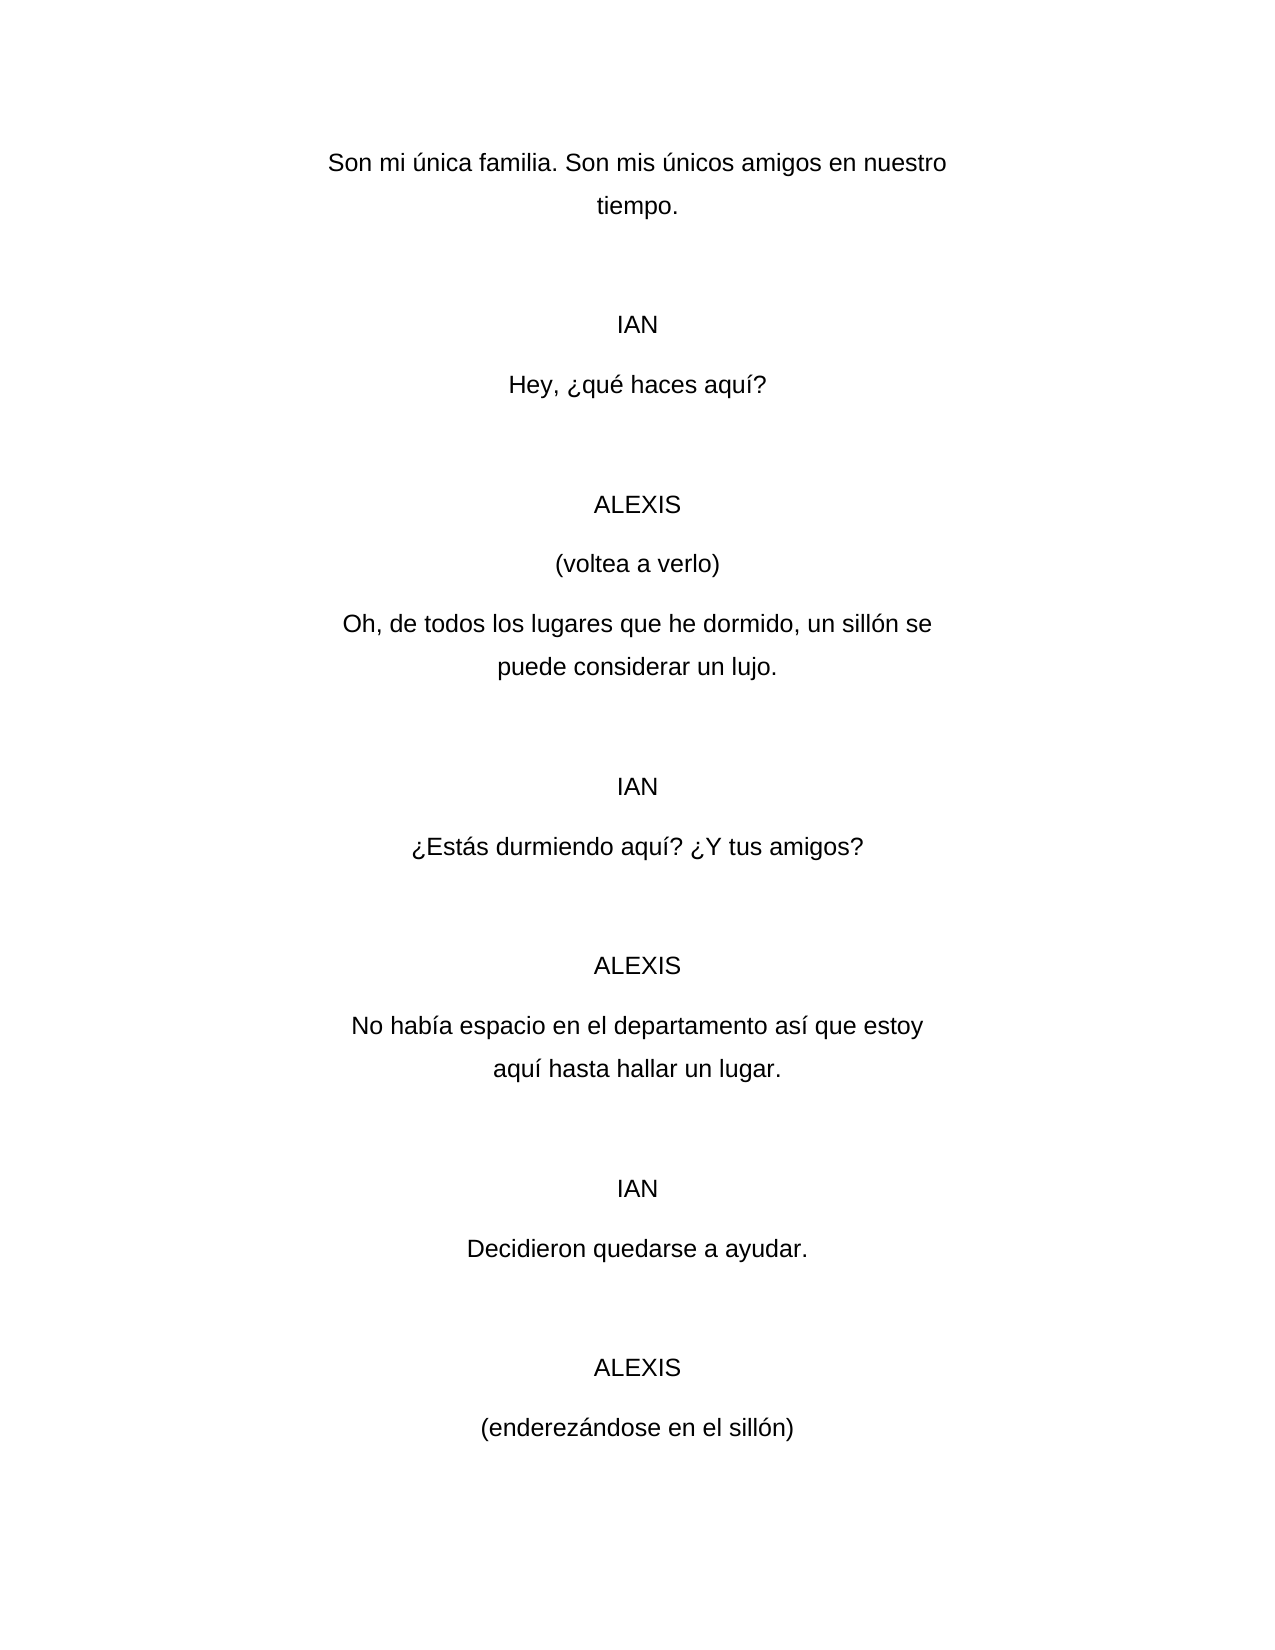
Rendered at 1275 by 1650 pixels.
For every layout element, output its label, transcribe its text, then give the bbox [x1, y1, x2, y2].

text IAN [325, 1174, 950, 1203]
text Hey, ¿qué haces aquí? [325, 370, 950, 399]
text (enderezándose en el sillón) [325, 1413, 950, 1442]
text No había espacio en el departamento así que estoy aquí hasta hallar un lugar. [325, 1011, 950, 1083]
text IAN [325, 772, 950, 801]
text Oh, de todos los lugares que he dormido, un sillón se puede considerar un lujo. [325, 609, 950, 681]
text Son mi única familia. Son mis únicos amigos en nuestro tiempo. [325, 148, 950, 219]
text IAN [325, 310, 950, 339]
text ALEXIS [325, 1353, 950, 1382]
text ALEXIS [325, 490, 950, 518]
text ¿Estás durmiendo aquí? ¿Y tus amigos? [325, 832, 950, 861]
text ALEXIS [325, 951, 950, 980]
text Decidieron quedarse a ayudar. [325, 1234, 950, 1262]
text (voltea a verlo) [325, 549, 950, 578]
